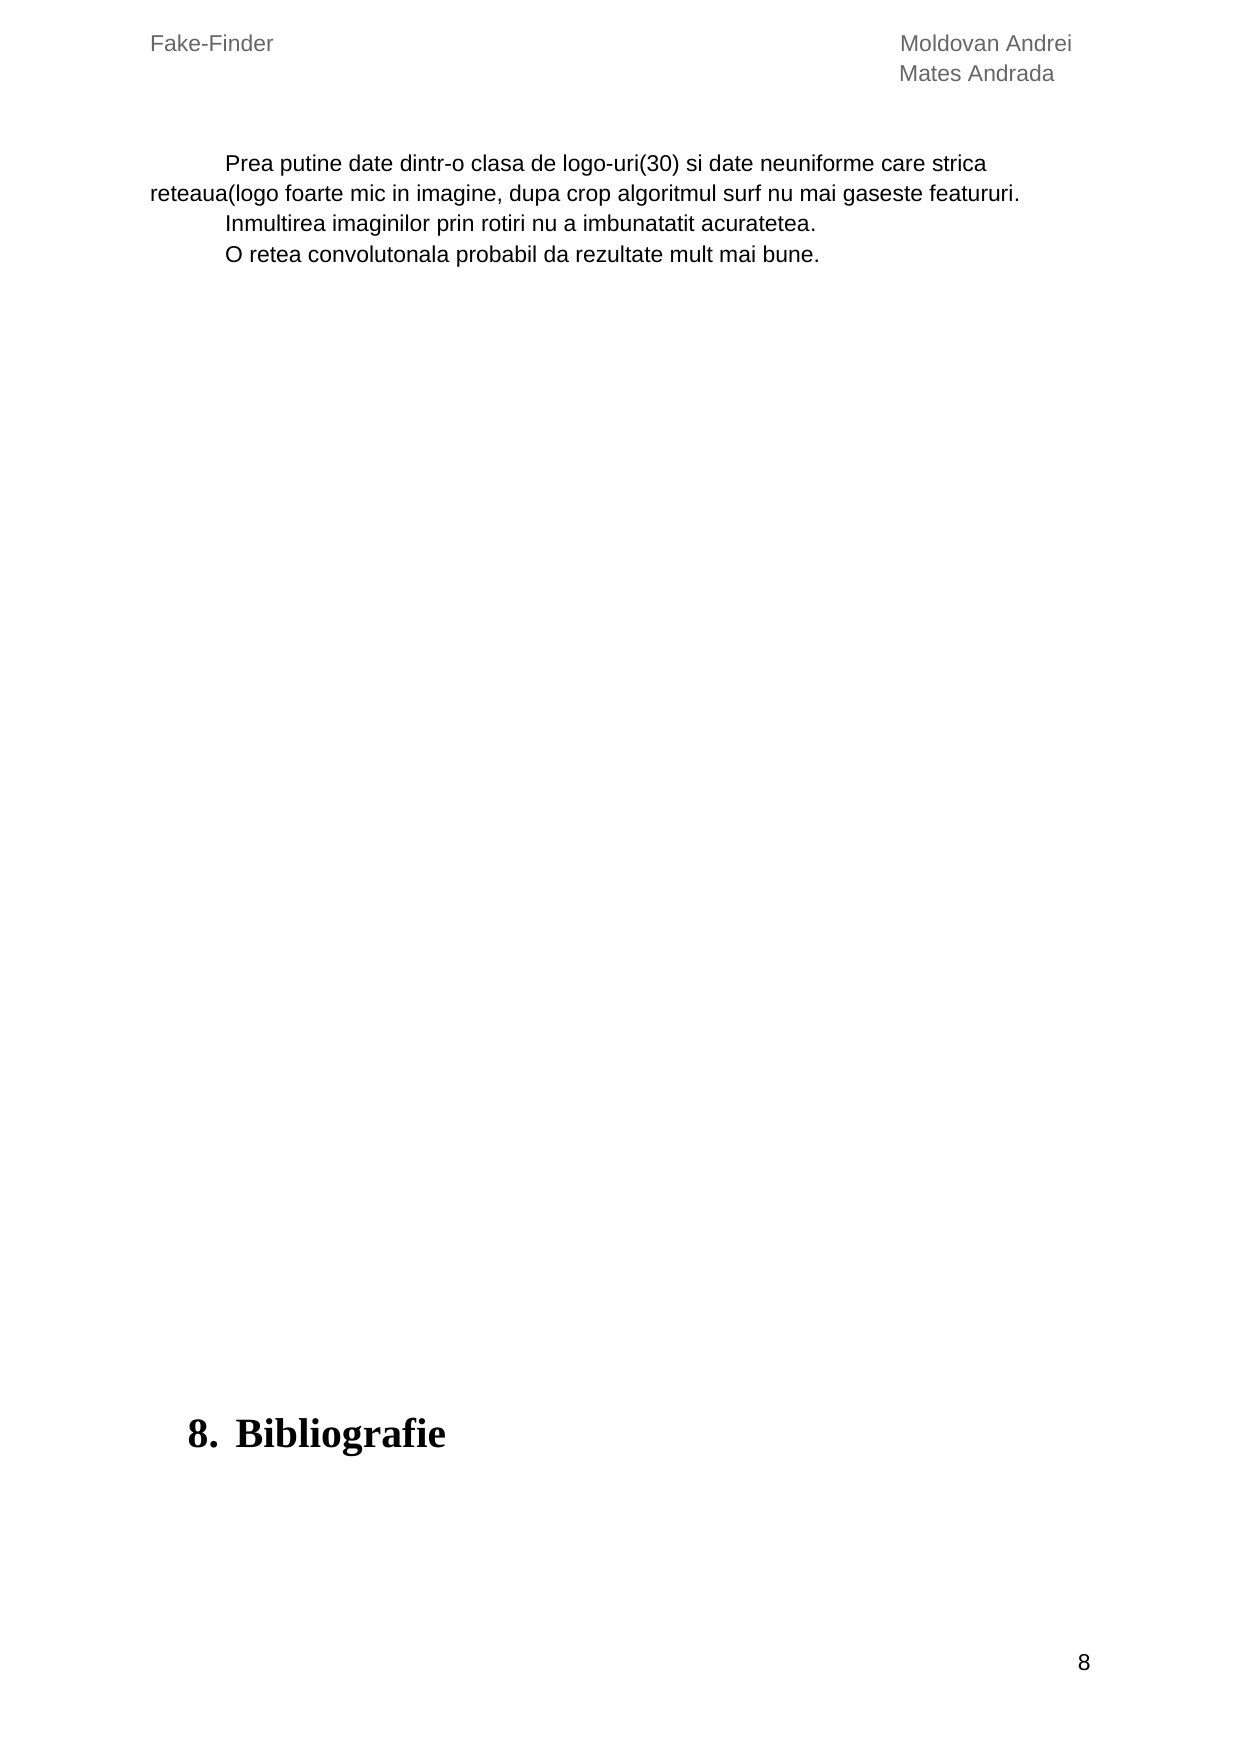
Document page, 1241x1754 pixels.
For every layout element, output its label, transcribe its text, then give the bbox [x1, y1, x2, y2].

text Prea putine date dintr-o clasa de logo-uri(30) si date neuniforme care strica reteaua(logo foarte mic in imagine, dupa crop algoritmul surf nu mai gaseste featururi​. [150, 150, 1090, 207]
text Inmultirea imaginilor prin rotiri nu a imbunatatit acuratetea​. [150, 210, 1090, 237]
subtitle Bibliografie [187, 1408, 1090, 1456]
text O retea convolutonala probabil da rezultate mult mai bune. [150, 241, 1090, 267]
